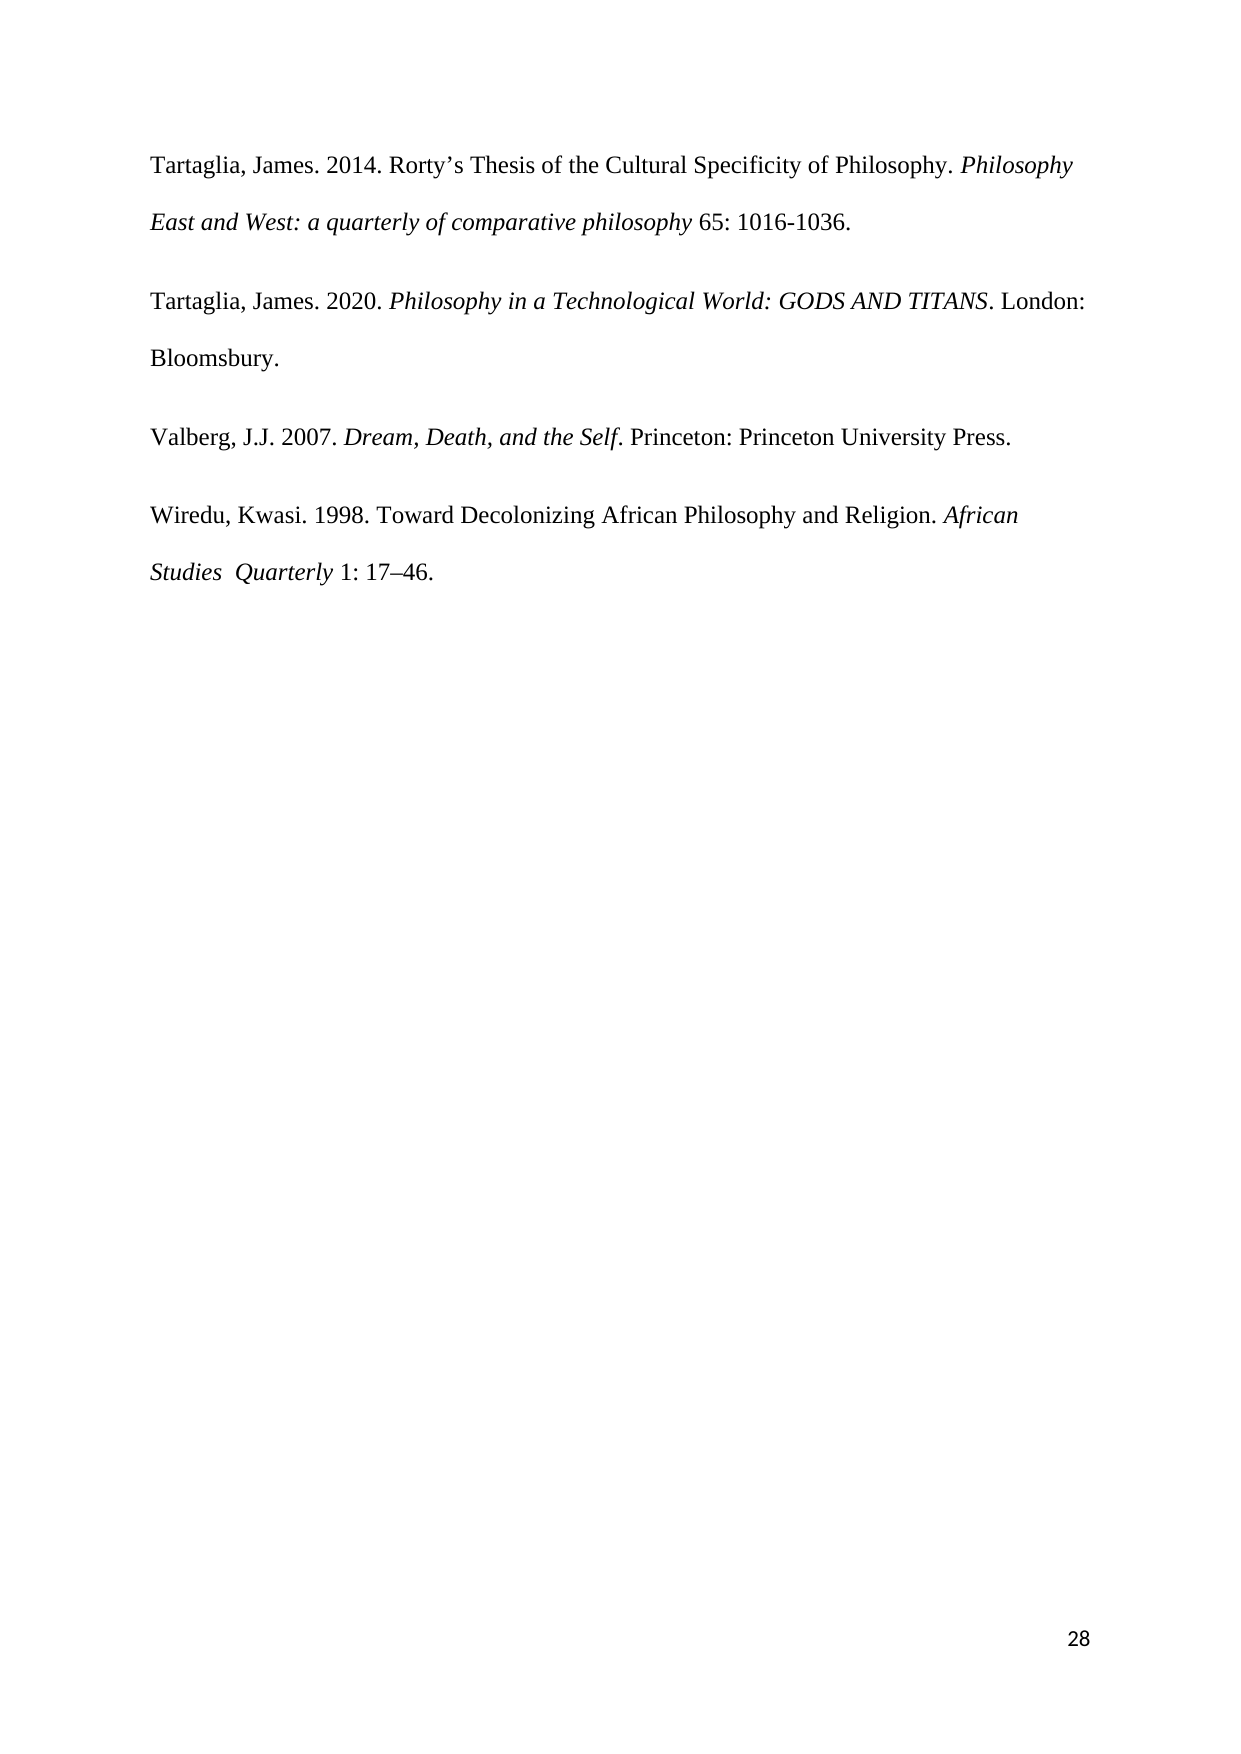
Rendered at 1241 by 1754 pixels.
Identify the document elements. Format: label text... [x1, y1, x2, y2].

text Valberg, J.J. 2007. Dream, Death, and the Self. Princeton: Princeton University Press. [150, 422, 1090, 450]
text Wiredu, Kwasi. 1998. Toward Decolonizing African Philosophy and Religion. African Studies Quarterly 1: 17–46. [150, 500, 1090, 586]
text Tartaglia, James. 2014. Rorty’s Thesis of the Cultural Specificity of Philosophy. Philosophy East and West: a quarterly of comparative philosophy 65: 1016-1036. [150, 150, 1090, 236]
text Tartaglia, James. 2020. Philosophy in a Technological World: GODS AND TITANS. London: Bloomsbury. [150, 286, 1090, 372]
